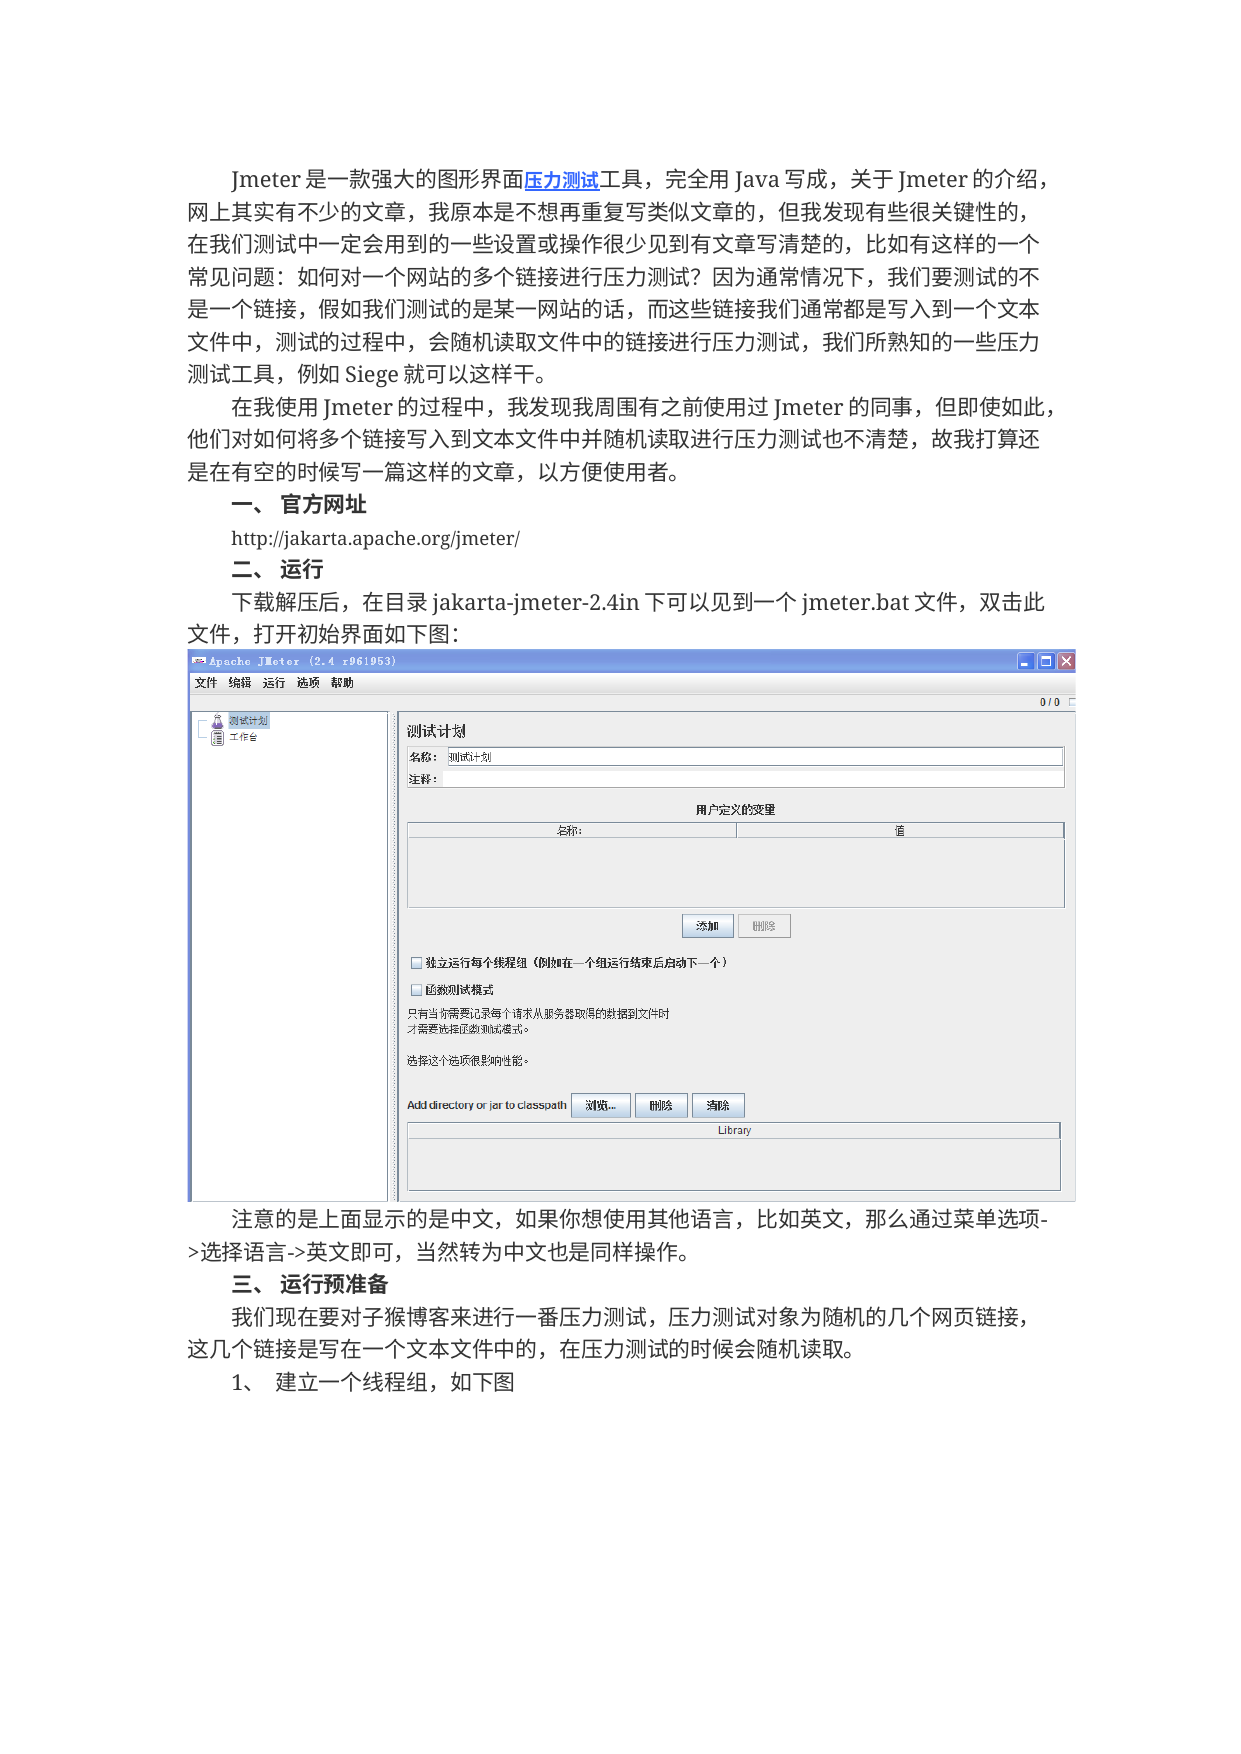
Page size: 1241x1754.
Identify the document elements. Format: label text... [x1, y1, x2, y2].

text 注意的是上面显示的是中文，如果你想使用其他语言，比如英文，那么通过菜单选项->选择语言->英文即可，当然转为中文也是同样操作。 三、 运行预准备 我们现在要对子猴博客来进行一番压力测试，压力测试对象为随机的几个网页链接，这几个链接是写在一个文本文件中的，在压力测试的时候会随机读取。 1、 建立一个线程组，如下图 [187, 1202, 1053, 1397]
text Jmeter是一款强大的图形界面压力测试工具，完全用Java写成，关于Jmeter的介绍，网上其实有不少的文章，我原本是不想再重复写类似文章的，但我发现有些很关键性的，在我们测试中一定会用到的一些设置或操作很少见到有文章写清楚的，比如有这样的一个常见问题：如何对一个网站的多个链接进行压力测试？因为通常情况下，我们要测试的不是一个链接，假如我们测试的是某一网站的话，而这些链接我们通常都是写入到一个文本文件中，测试的过程中，会随机读取文件中的链接进行压力测试，我们所熟知的一些压力测试工具，例如Siege就可以这样干。 在我使用Jmeter的过程中，我发现我周围有之前使用过Jmeter的同事，但即使如此，他们对如何将多个链接写入到文本文件中并随机读取进行压力测试也不清楚，故我打算还是在有空的时候写一篇这样的文章，以方便使用者。 一、 官方网址 http://jakarta.apache.org/jmeter/ 二、 运行 下载解压后，在目录jakarta-jmeter-2.4in下可以见到一个jmeter.bat文件，双击此文件，打开初始界面如下图： [187, 162, 1053, 649]
picture [187, 649, 1076, 1202]
